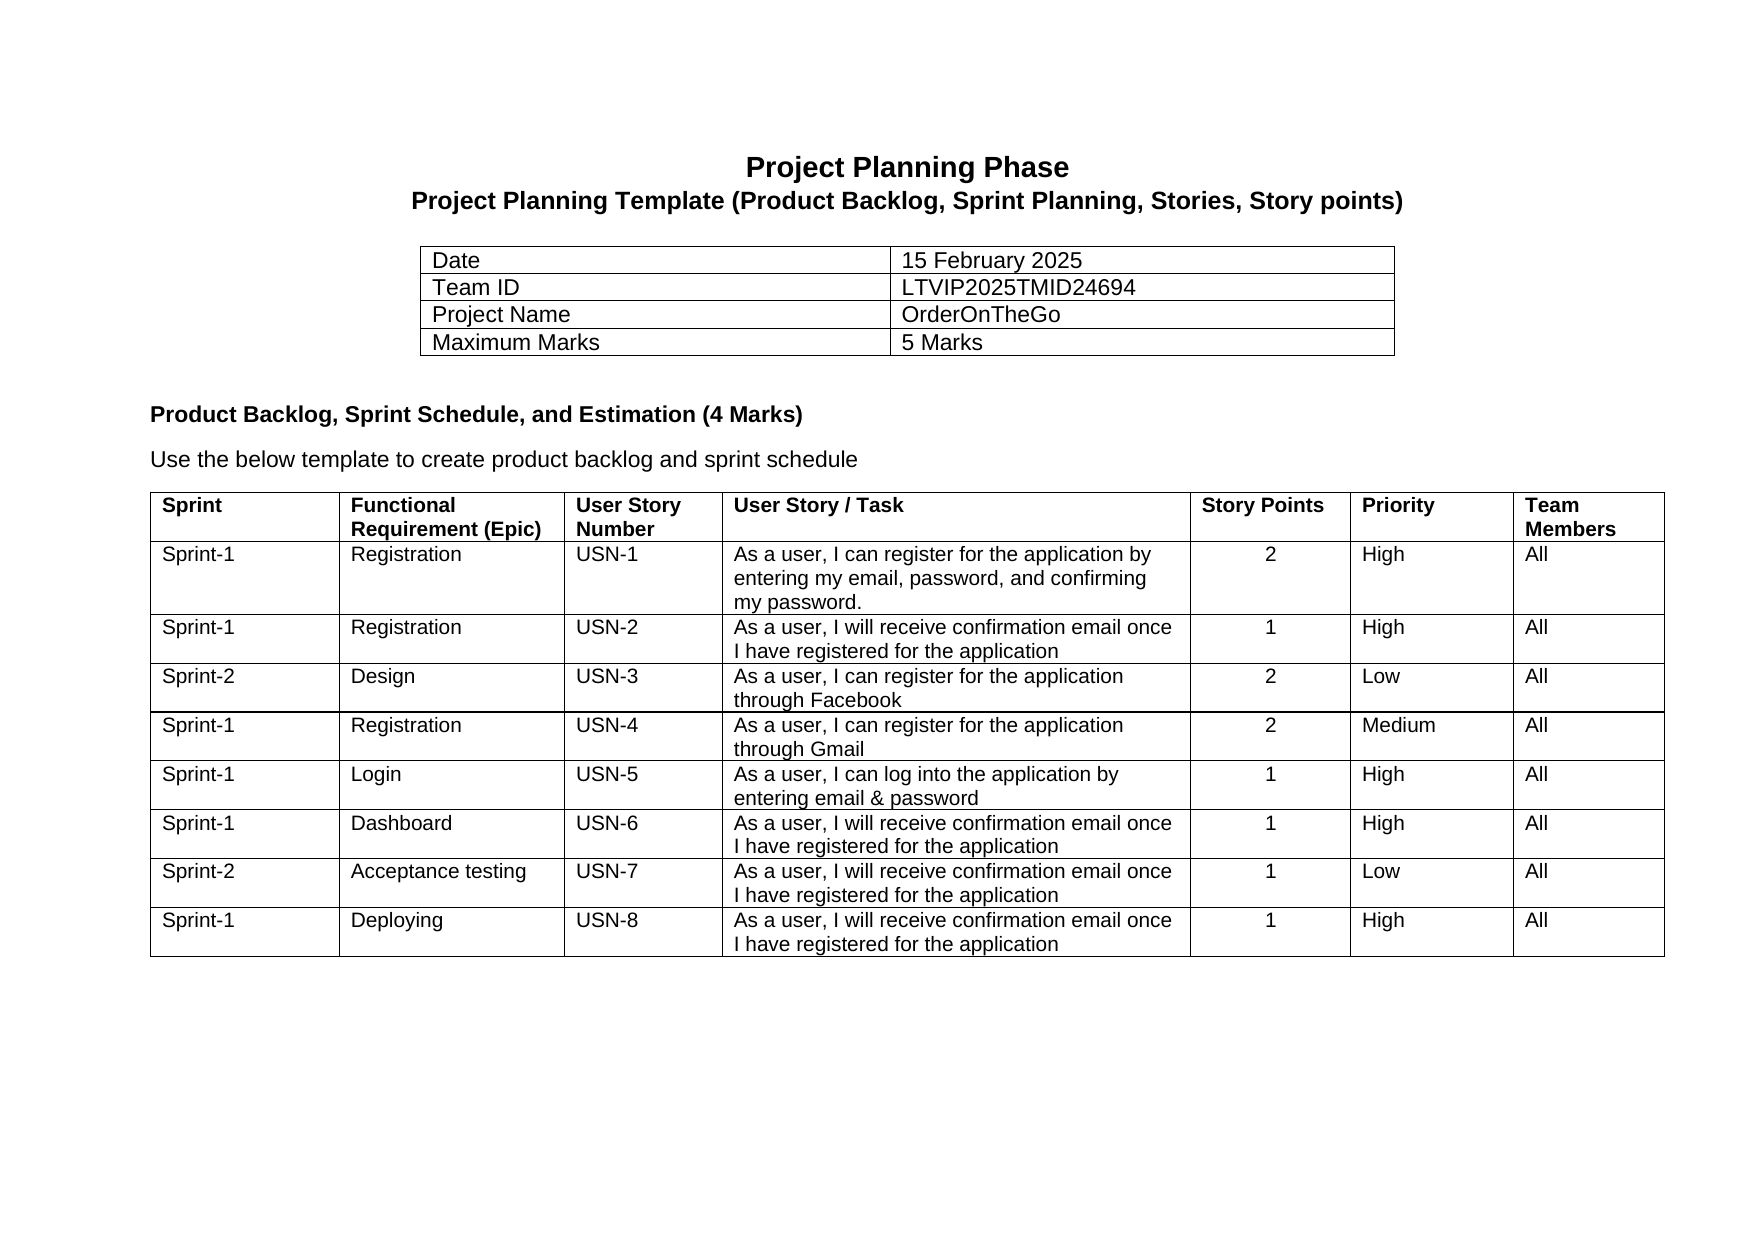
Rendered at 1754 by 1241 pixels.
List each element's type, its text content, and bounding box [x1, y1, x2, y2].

table_cell USN-2 [565, 615, 722, 662]
table_cell As a user, I will receive confirmation email once I have registered for the application [723, 859, 1190, 907]
table_cell High [1351, 810, 1513, 858]
table_cell As a user, I will receive confirmation email once I have registered for the application [723, 615, 1190, 662]
table_cell Project Name [421, 301, 890, 328]
table_cell As a user, I can register for the application through Facebook [723, 664, 1190, 711]
text Use the below template to create product backlog and sprint schedule [150, 446, 1665, 473]
table_cell Low [1351, 859, 1513, 907]
table_cell Sprint-2 [151, 859, 339, 907]
table_cell All [1514, 761, 1664, 809]
table_header Functional Requirement (Epic) [340, 493, 564, 541]
table_cell OrderOnTheGo [891, 301, 1394, 328]
table_cell All [1514, 615, 1664, 662]
table_cell 1 [1191, 908, 1350, 956]
table_cell All [1514, 810, 1664, 858]
table_cell 1 [1191, 615, 1350, 662]
table_cell 5 Marks [891, 329, 1394, 355]
table_cell All [1514, 859, 1664, 907]
table_cell High [1351, 908, 1513, 956]
table_cell All [1514, 908, 1664, 956]
table_cell 2 [1191, 664, 1350, 711]
table_cell As a user, I can log into the application by entering email & password [723, 761, 1190, 809]
table_cell USN-1 [565, 542, 722, 613]
table_cell As a user, I can register for the application through Gmail [723, 713, 1190, 760]
table_cell As a user, I can register for the application by entering my email, password, and confirming my password. [723, 542, 1190, 613]
table_cell Sprint-1 [151, 761, 339, 809]
table_header User Story Number [565, 493, 722, 541]
table_cell USN-3 [565, 664, 722, 711]
table_cell Sprint-1 [151, 713, 339, 760]
table_cell Team ID [421, 274, 890, 300]
table_header User Story / Task [723, 493, 1190, 541]
table_cell Registration [340, 713, 564, 760]
table_cell Maximum Marks [421, 329, 890, 355]
table_header Sprint [151, 493, 339, 541]
table_cell High [1351, 615, 1513, 662]
table_cell Sprint-1 [151, 542, 339, 613]
table_cell USN-5 [565, 761, 722, 809]
table_cell 1 [1191, 859, 1350, 907]
table_cell Acceptance testing [340, 859, 564, 907]
table_header Team Members [1514, 493, 1664, 541]
table_cell Registration [340, 615, 564, 662]
table_cell USN-4 [565, 713, 722, 760]
text Project Planning Phase [150, 150, 1665, 183]
table_cell Design [340, 664, 564, 711]
table_cell Medium [1351, 713, 1513, 760]
table_header Priority [1351, 493, 1513, 541]
table_cell High [1351, 542, 1513, 613]
text Project Planning Template (Product Backlog, Sprint Planning, Stories, Story points) [150, 186, 1665, 215]
table_header Story Points [1191, 493, 1350, 541]
table_cell All [1514, 542, 1664, 613]
table_cell 1 [1191, 761, 1350, 809]
table_cell USN-6 [565, 810, 722, 858]
table_cell Sprint-1 [151, 908, 339, 956]
table_cell Registration [340, 542, 564, 613]
table_cell As a user, I will receive confirmation email once I have registered for the application [723, 810, 1190, 858]
text Product Backlog, Sprint Schedule, and Estimation (4 Marks) [150, 401, 1665, 428]
table_cell Dashboard [340, 810, 564, 858]
table_cell Low [1351, 664, 1513, 711]
table_cell All [1514, 713, 1664, 760]
table_cell LTVIP2025TMID24694 [891, 274, 1394, 300]
table_header 15 February 2025 [891, 247, 1394, 273]
table_cell Sprint-2 [151, 664, 339, 711]
table_cell USN-7 [565, 859, 722, 907]
table_cell 2 [1191, 542, 1350, 613]
table_cell As a user, I will receive confirmation email once I have registered for the application [723, 908, 1190, 956]
table_cell High [1351, 761, 1513, 809]
table_cell Login [340, 761, 564, 809]
table_cell 1 [1191, 810, 1350, 858]
table_cell 2 [1191, 713, 1350, 760]
table_header Date [421, 247, 890, 273]
table_cell Sprint-1 [151, 810, 339, 858]
table_cell All [1514, 664, 1664, 711]
table_cell USN-8 [565, 908, 722, 956]
table_cell Sprint-1 [151, 615, 339, 662]
table_cell Deploying [340, 908, 564, 956]
